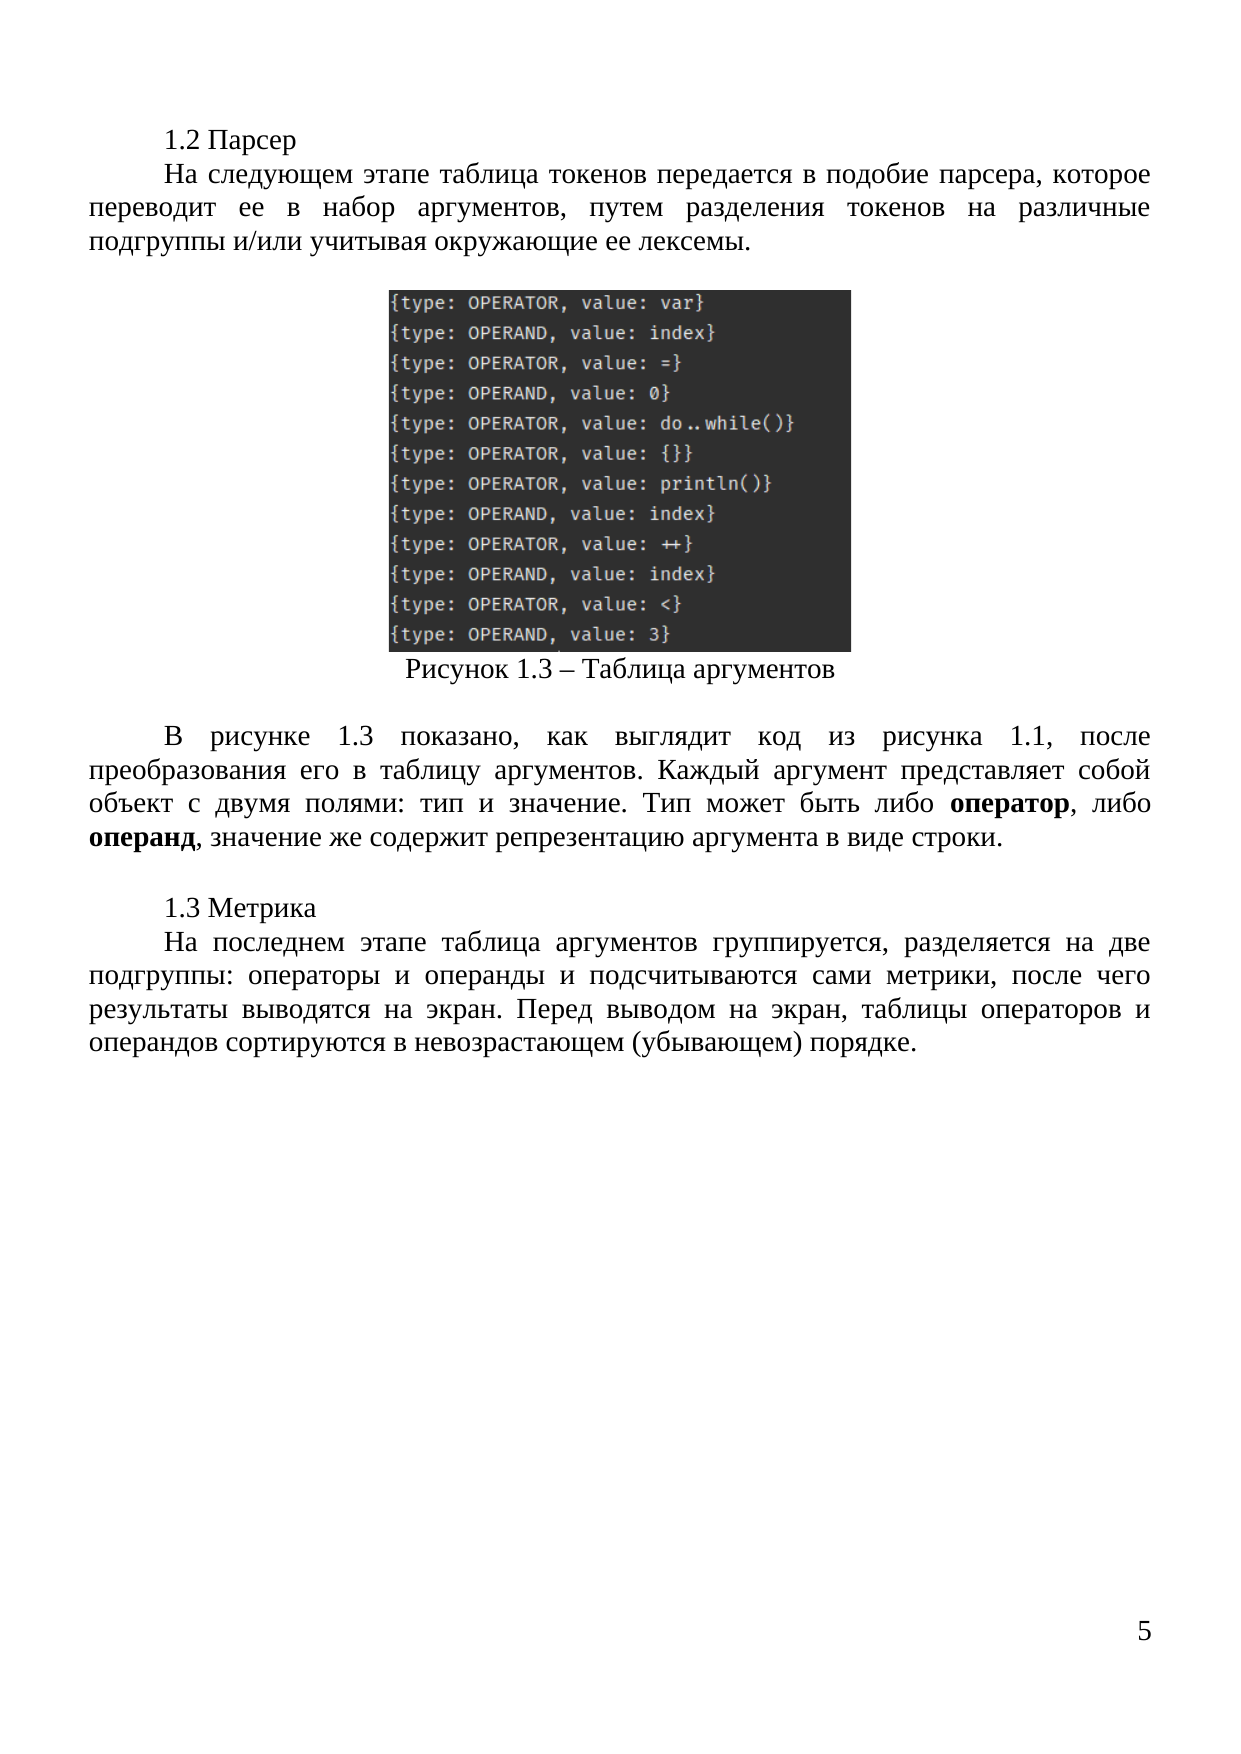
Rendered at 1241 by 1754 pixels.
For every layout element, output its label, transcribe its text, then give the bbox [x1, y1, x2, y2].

subtitle 1.2 Парсер [89, 122, 1152, 156]
text На последнем этапе таблица аргументов группируется, разделяется на две подгруппы: операторы и операнды и подсчитываются сами метрики, после чего результаты выводятся на экран. Перед выводом на экран, таблицы операторов и операндов сортируются в невозрастающем (убывающем) порядке. [89, 924, 1152, 1058]
text На следующем этапе таблица токенов передается в подобие парсера, которое переводит ее в набор аргументов, путем разделения токенов на различные подгруппы и/или учитывая окружающие ее лексемы. [89, 156, 1152, 256]
picture [388, 290, 852, 652]
text В рисунке 1.3 показано, как выглядит код из рисунка 1.1, после преобразования его в таблицу аргументов. Каждый аргумент представляет собой объект с двумя полями: тип и значение. Тип может быть либо оператор, либо операнд, значение же содержит репрезентацию аргумента в виде строки. [89, 718, 1152, 852]
subtitle 1.3 Метрика [89, 890, 1152, 924]
text Рисунок 1.3 – Таблица аргументов [89, 651, 1152, 685]
